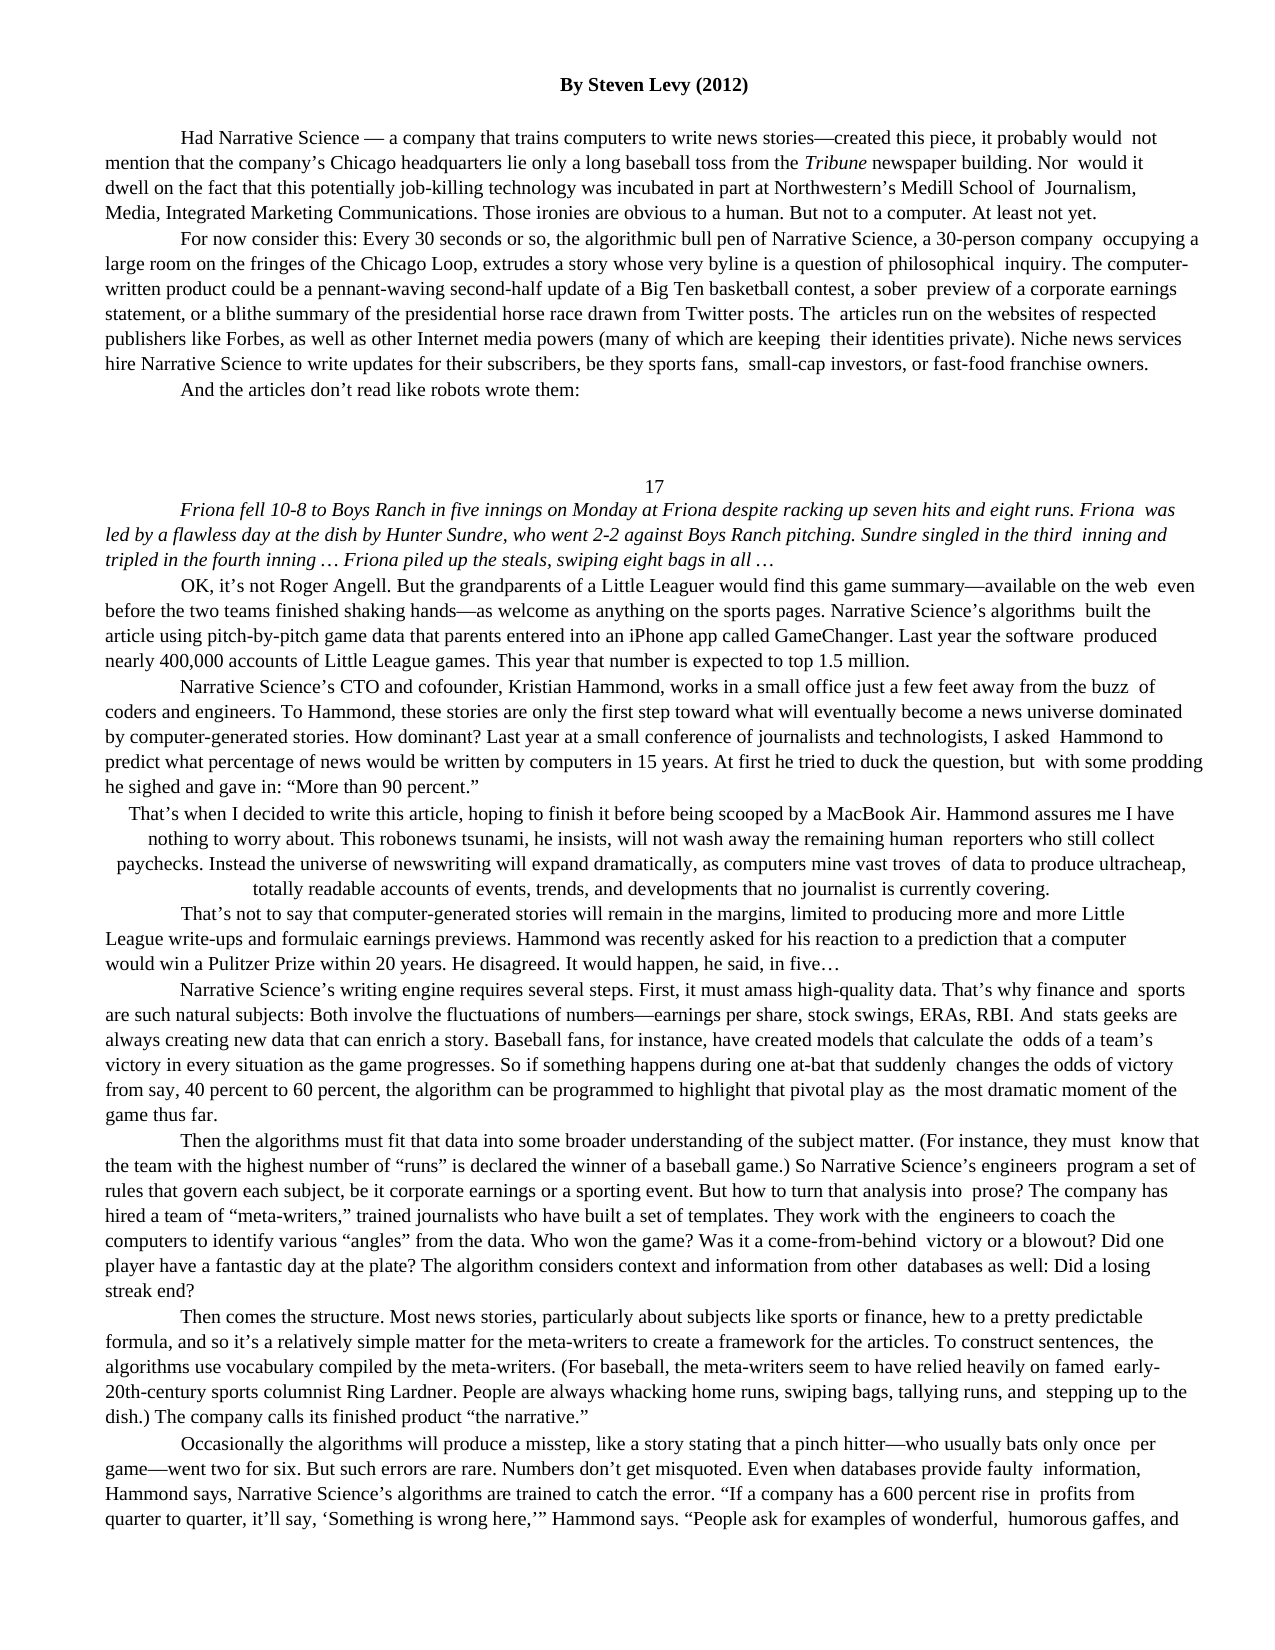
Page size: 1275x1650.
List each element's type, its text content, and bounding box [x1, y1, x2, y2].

text Narrative Science’s CTO and cofounder, Kristian Hammond, works in a small office just a few feet away from the buzz of coders and engineers. To Hammond, these stories are only the first step toward what will eventually become a news universe dominated by computer-generated stories. How dominant? Last year at a small conference of journalists and technologists, I asked Hammond to predict what percentage of news would be written by computers in 15 years. At first he tried to duck the question, but with some prodding he sighed and gave in: “More than 90 percent.” [105, 675, 1204, 798]
text That’s when I decided to write this article, hoping to finish it before being scooped by a MacBook Air. Hammond assures me I have nothing to worry about. This robonews tsunami, he insists, will not wash away the remaining human reporters who still collect paychecks. Instead the universe of newswriting will expand dramatically, as computers mine vast troves of data to produce ultracheap, totally readable accounts of events, trends, and developments that no journalist is currently covering. [105, 801, 1198, 899]
text And the articles don’t read like robots wrote them: [180, 378, 1205, 401]
text By Steven Levy (2012) [103, 73, 1205, 96]
text 17 [103, 475, 1205, 498]
text Then the algorithms must fit that data into some broader understanding of the subject matter. (For instance, they must know that the team with the highest number of “runs” is declared the winner of a baseball game.) So Narrative Science’s engineers program a set of rules that govern each subject, be it corporate earnings or a sporting event. But how to turn that analysis into prose? The company has hired a team of “meta-writers,” trained journalists who have built a set of templates. They work with the engineers to coach the computers to identify various “angles” from the data. Who won the game? Was it a come-from-behind victory or a blowout? Did one player have a fantastic day at the plate? The algorithm considers context and information from other databases as well: Did a losing streak end? [105, 1129, 1202, 1302]
text Friona fell 10-8 to Boys Ranch in five innings on Monday at Friona despite racking up seven hits and eight runs. Friona was led by a flawless day at the dish by Hunter Sundre, who went 2-2 against Boys Ranch pitching. Sundre singled in the third inning and tripled in the fourth inning … Friona piled up the steals, swiping eight bags in all … [105, 498, 1190, 571]
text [105, 1431, 1194, 1529]
text Narrative Science’s writing engine requires several steps. First, it must amass high-quality data. That’s why finance and sports are such natural subjects: Both involve the fluctuations of numbers—earnings per share, stock swings, ERAs, RBI. And stats geeks are always creating new data that can enrich a story. Baseball fans, for instance, have created models that calculate the odds of a team’s victory in every situation as the game progresses. So if something happens during one at-bat that suddenly changes the odds of victory from say, 40 percent to 60 percent, the algorithm can be programmed to highlight that pivotal play as the most dramatic moment of the game thus far. [105, 978, 1192, 1126]
text Then comes the structure. Most news stories, particularly about subjects like sports or finance, hew to a pretty predictable formula, and so it’s a relatively simple matter for the meta-writers to create a framework for the articles. To construct sentences, the algorithms use vocabulary compiled by the meta-writers. (For baseball, the meta-writers seem to have relied heavily on famed early-20th-century sports columnist Ring Lardner. People are always whacking home runs, swiping bags, tallying runs, and stepping up to the dish.) The company calls its finished product “the narrative.” [105, 1305, 1198, 1428]
text OK, it’s not Roger Angell. But the grandparents of a Little Leaguer would find this game summary—available on the web even before the two teams finished shaking hands—as welcome as anything on the sports pages. Narrative Science’s algorithms built the article using pitch-by-pitch game data that parents entered into an iPhone app called GameChanger. Last year the software produced nearly 400,000 accounts of Little League games. This year that number is expected to top 1.5 million. [105, 574, 1204, 672]
text That’s not to say that computer-generated stories will remain in the margins, limited to producing more and more Little League write-ups and formulaic earnings previews. Hammond was recently asked for his reaction to a prediction that a computer would win a Pulitzer Prize within 20 years. He disagreed. It would happen, he said, in five… [105, 902, 1184, 975]
text For now consider this: Every 30 seconds or so, the algorithmic bull pen of Narrative Science, a 30-person company occupying a large room on the fringes of the Chicago Loop, extrudes a story whose very byline is a question of philosophical inquiry. The computer-written product could be a pennant-waving second-half update of a Big Ten basketball contest, a sober preview of a corporate earnings statement, or a blithe summary of the presidential horse race drawn from Twitter posts. The articles run on the websites of respected publishers like Forbes, as well as other Internet media powers (many of which are keeping their identities private). Niche news services hire Narrative Science to write updates for their subscribers, be they sports fans, small-cap investors, or fast-food franchise owners. [105, 227, 1202, 375]
text Had Narrative Science — a company that trains computers to write news stories—created this piece, it probably would not mention that the company’s Chicago headquarters lie only a long baseball toss from the Tribune newspaper building. Nor would it dwell on the fact that this potentially job-killing technology was incubated in part at Northwestern’s Medill School of Journalism, Media, Integrated Marketing Communications. Those ironies are obvious to a human. But not to a computer. At least not yet. [105, 126, 1177, 224]
